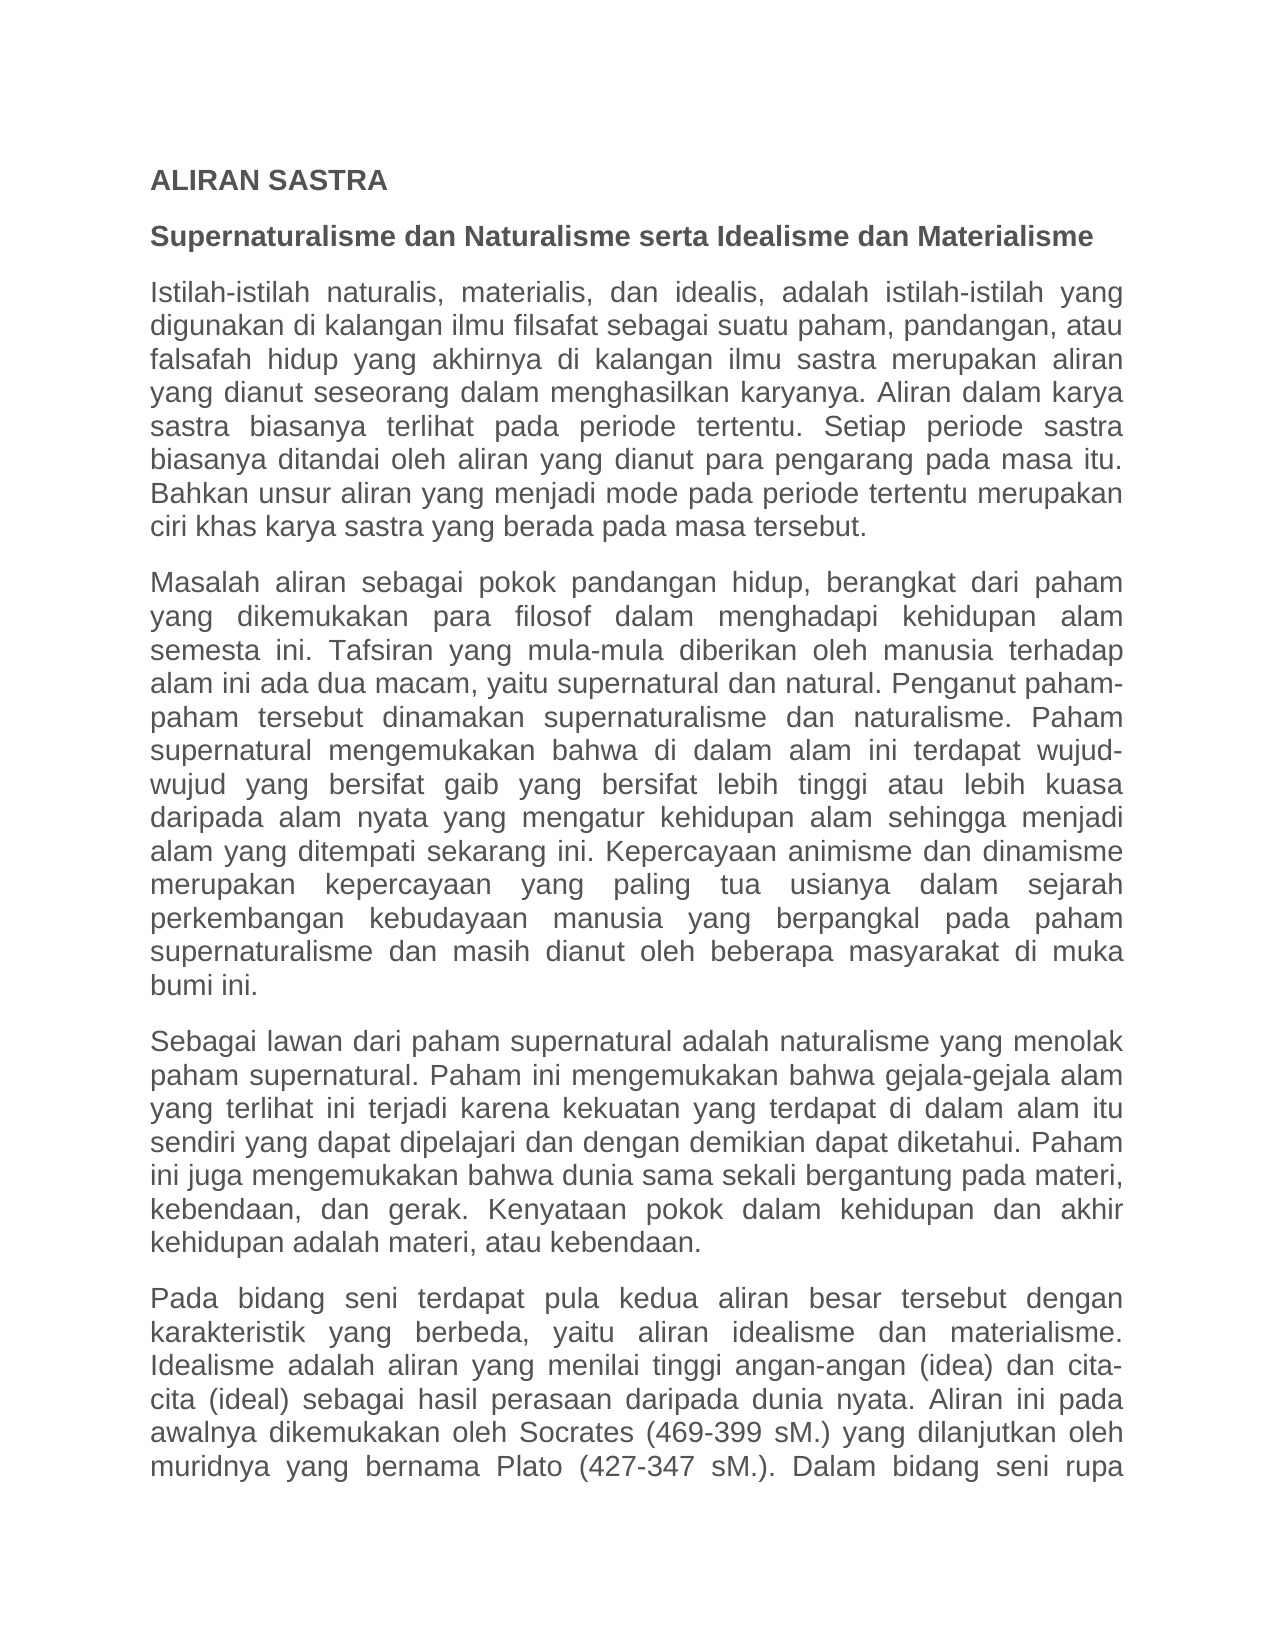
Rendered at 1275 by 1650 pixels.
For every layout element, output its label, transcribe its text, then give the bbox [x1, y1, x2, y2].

text Sebagai lawan dari paham supernatural adalah naturalisme yang menolak paham supernatural. Paham ini mengemukakan bahwa gejala-gejala alam yang terlihat ini terjadi karena kekuatan yang terdapat di dalam alam itu sendiri yang dapat dipelajari dan dengan demikian dapat diketahui. Paham ini juga mengemukakan bahwa dunia sama sekali bergantung pada materi, kebendaan, dan gerak. Kenyataan pokok dalam kehidupan dan akhir kehidupan adalah materi, atau kebendaan. [150, 1024, 1125, 1259]
text ALIRAN SASTRA [150, 162, 1125, 196]
text Supernaturalisme dan Naturalisme serta Idealisme dan Materialisme [150, 218, 1125, 252]
text Masalah aliran sebagai pokok pandangan hidup, berangkat dari paham yang dikemukakan para filosof dalam menghadapi kehidupan alam semesta ini. Tafsiran yang mula-mula diberikan oleh manusia terhadap alam ini ada dua macam, yaitu supernatural dan natural. Penganut paham-paham tersebut dinamakan supernaturalisme dan naturalisme. Paham supernatural mengemukakan bahwa di dalam alam ini terdapat wujud-wujud yang bersifat gaib yang bersifat lebih tinggi atau lebih kuasa daripada alam nyata yang mengatur kehidupan alam sehingga menjadi alam yang ditempati sekarang ini. Kepercayaan animisme dan dinamisme merupakan kepercayaan yang paling tua usianya dalam sejarah perkembangan kebudayaan manusia yang berpangkal pada paham supernaturalisme dan masih dianut oleh beberapa masyarakat di muka bumi ini. [150, 565, 1125, 1001]
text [150, 1281, 1125, 1482]
text Istilah-istilah naturalis, materialis, dan idealis, adalah istilah-istilah yang digunakan di kalangan ilmu filsafat sebagai suatu paham, pandangan, atau falsafah hidup yang akhirnya di kalangan ilmu sastra merupakan aliran yang dianut seseorang dalam menghasilkan karyanya. Aliran dalam karya sastra biasanya terlihat pada periode tertentu. Setiap periode sastra biasanya ditandai oleh aliran yang dianut para pengarang pada masa itu. Bahkan unsur aliran yang menjadi mode pada periode tertentu merupakan ciri khas karya sastra yang berada pada masa tersebut. [150, 274, 1125, 543]
